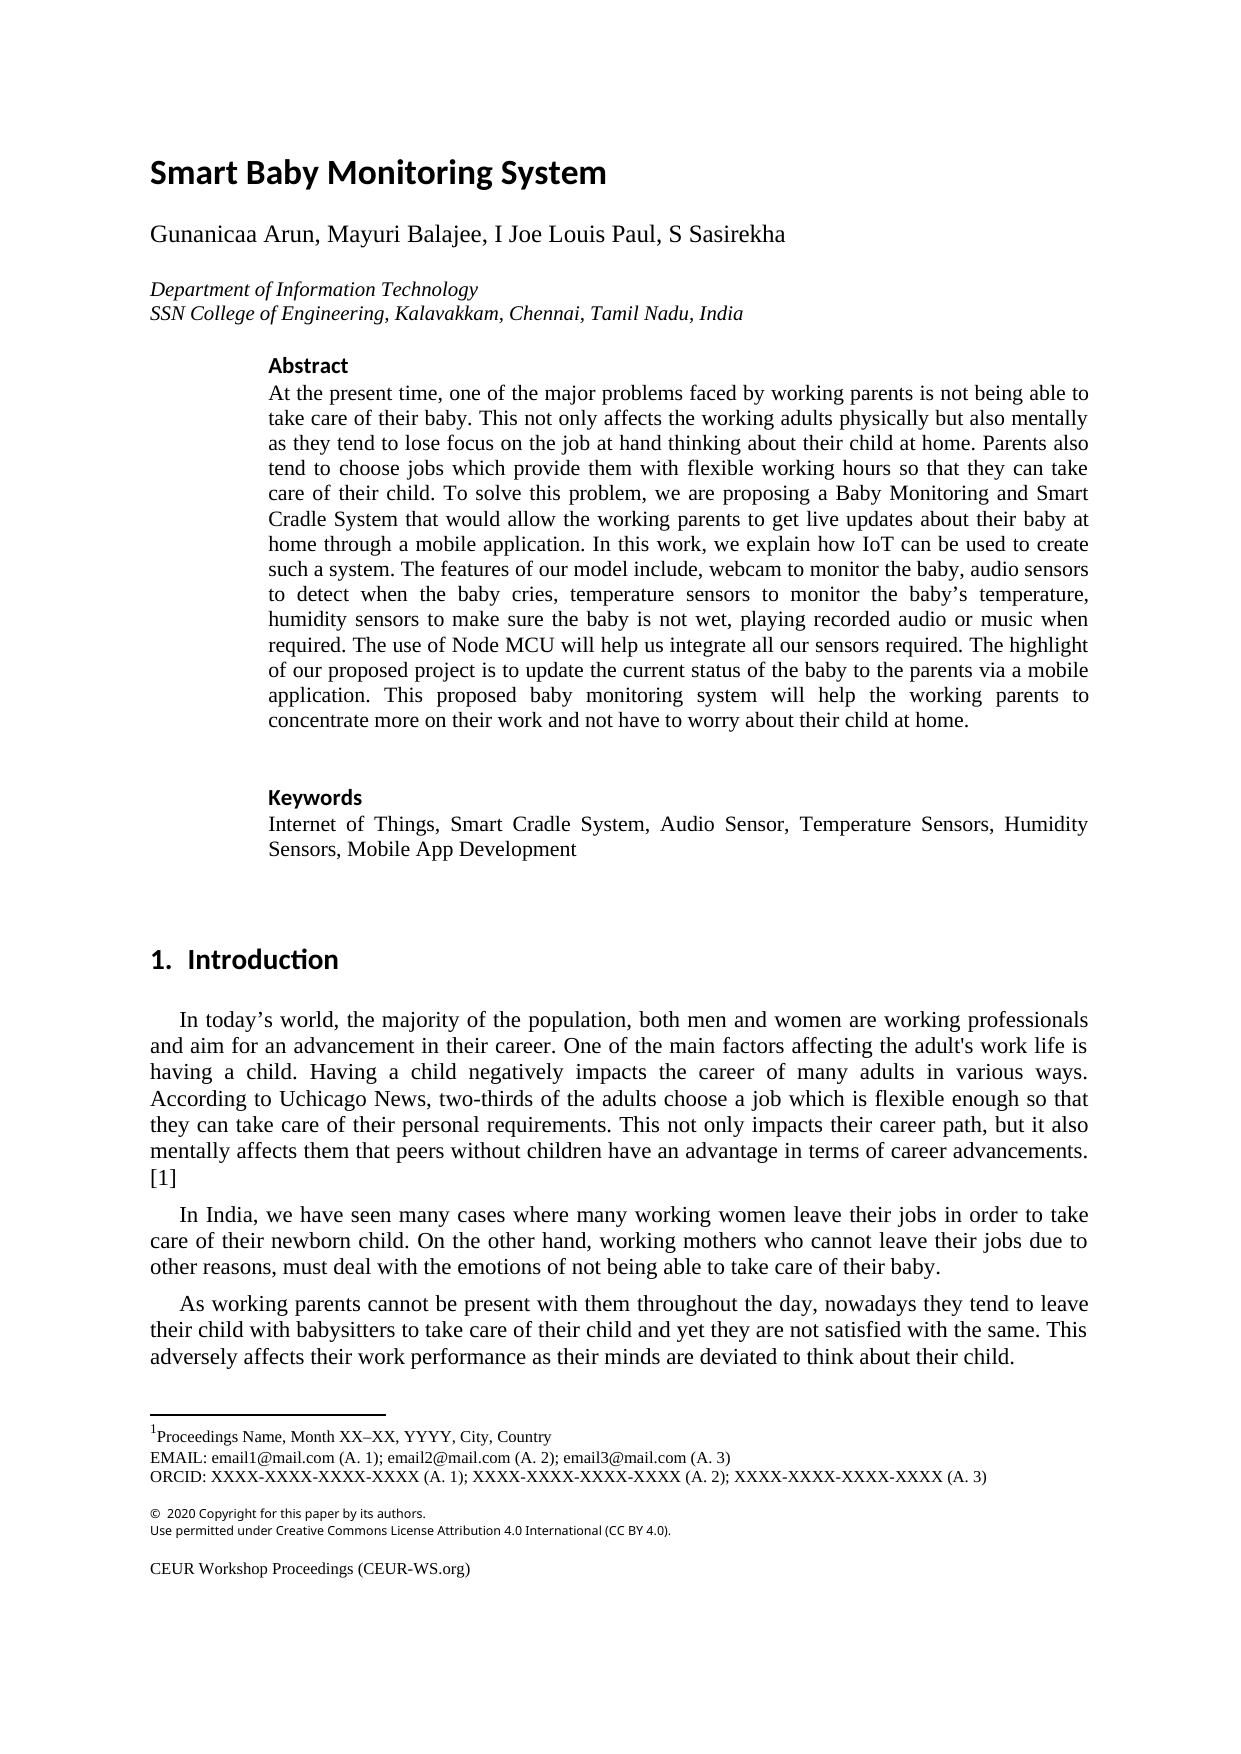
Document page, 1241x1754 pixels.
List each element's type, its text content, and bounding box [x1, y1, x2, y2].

text In today’s world, the majority of the population, both men and women are working professionals and aim for an advancement in their career. One of the main factors affecting the adult's work life is having a child. Having a child negatively impacts the career of many adults in various ways. According to Uchicago News, two-thirds of the adults choose a job which is flexible enough so that they can take care of their personal requirements. This not only impacts their career path, but it also mentally affects them that peers without children have an advantage in terms of career advancements. [1] [150, 1006, 1090, 1190]
title Smart Baby Monitoring System [150, 150, 1090, 193]
text Internet of Things, Smart Cradle System, Audio Sensor, Temperature Sensors, Humidity Sensors, Mobile App Development [268, 811, 1090, 861]
text Keywords [224, 783, 1090, 811]
subtitle Introduction [150, 941, 1090, 977]
text At the present time, one of the major problems faced by working parents is not being able to take care of their baby. This not only affects the working adults physically but also mentally as they tend to lose focus on the job at hand thinking about their child at home. Parents also tend to choose jobs which provide them with flexible working hours so that they can take care of their child. To solve this problem, we are proposing a Baby Monitoring and Smart Cradle System that would allow the working parents to get live updates about their baby at home through a mobile application. In this work, we explain how IoT can be used to create such a system. The features of our model include, webcam to monitor the baby, audio sensors to detect when the baby cries, temperature sensors to monitor the baby’s temperature, humidity sensors to make sure the baby is not wet, playing recorded audio or music when required. The use of Node MCU will help us integrate all our sensors required. The highlight of our proposed project is to update the current status of the baby to the parents via a mobile application. This proposed baby monitoring system will help the working parents to concentrate more on their work and not have to worry about their child at home. [268, 379, 1090, 732]
text Gunanicaa Arun, Mayuri Balajee, I Joe Louis Paul, S Sasirekha [150, 219, 1090, 248]
text Abstract [224, 352, 1090, 379]
text As working parents cannot be present with them throughout the day, nowadays they tend to leave their child with babysitters to take care of their child and yet they are not satisfied with the same. This adversely affects their work performance as their minds are deviated to think about their child. [150, 1290, 1090, 1369]
text In India, we have seen many cases where many working women leave their jobs in order to take care of their newborn child. On the other hand, working mothers who cannot leave their jobs due to other reasons, must deal with the emotions of not being able to take care of their baby. [150, 1201, 1090, 1280]
text Department of Information Technology [150, 277, 1090, 301]
text SSN College of Engineering, Kalavakkam, Chennai, Tamil Nadu, India [150, 301, 1090, 325]
